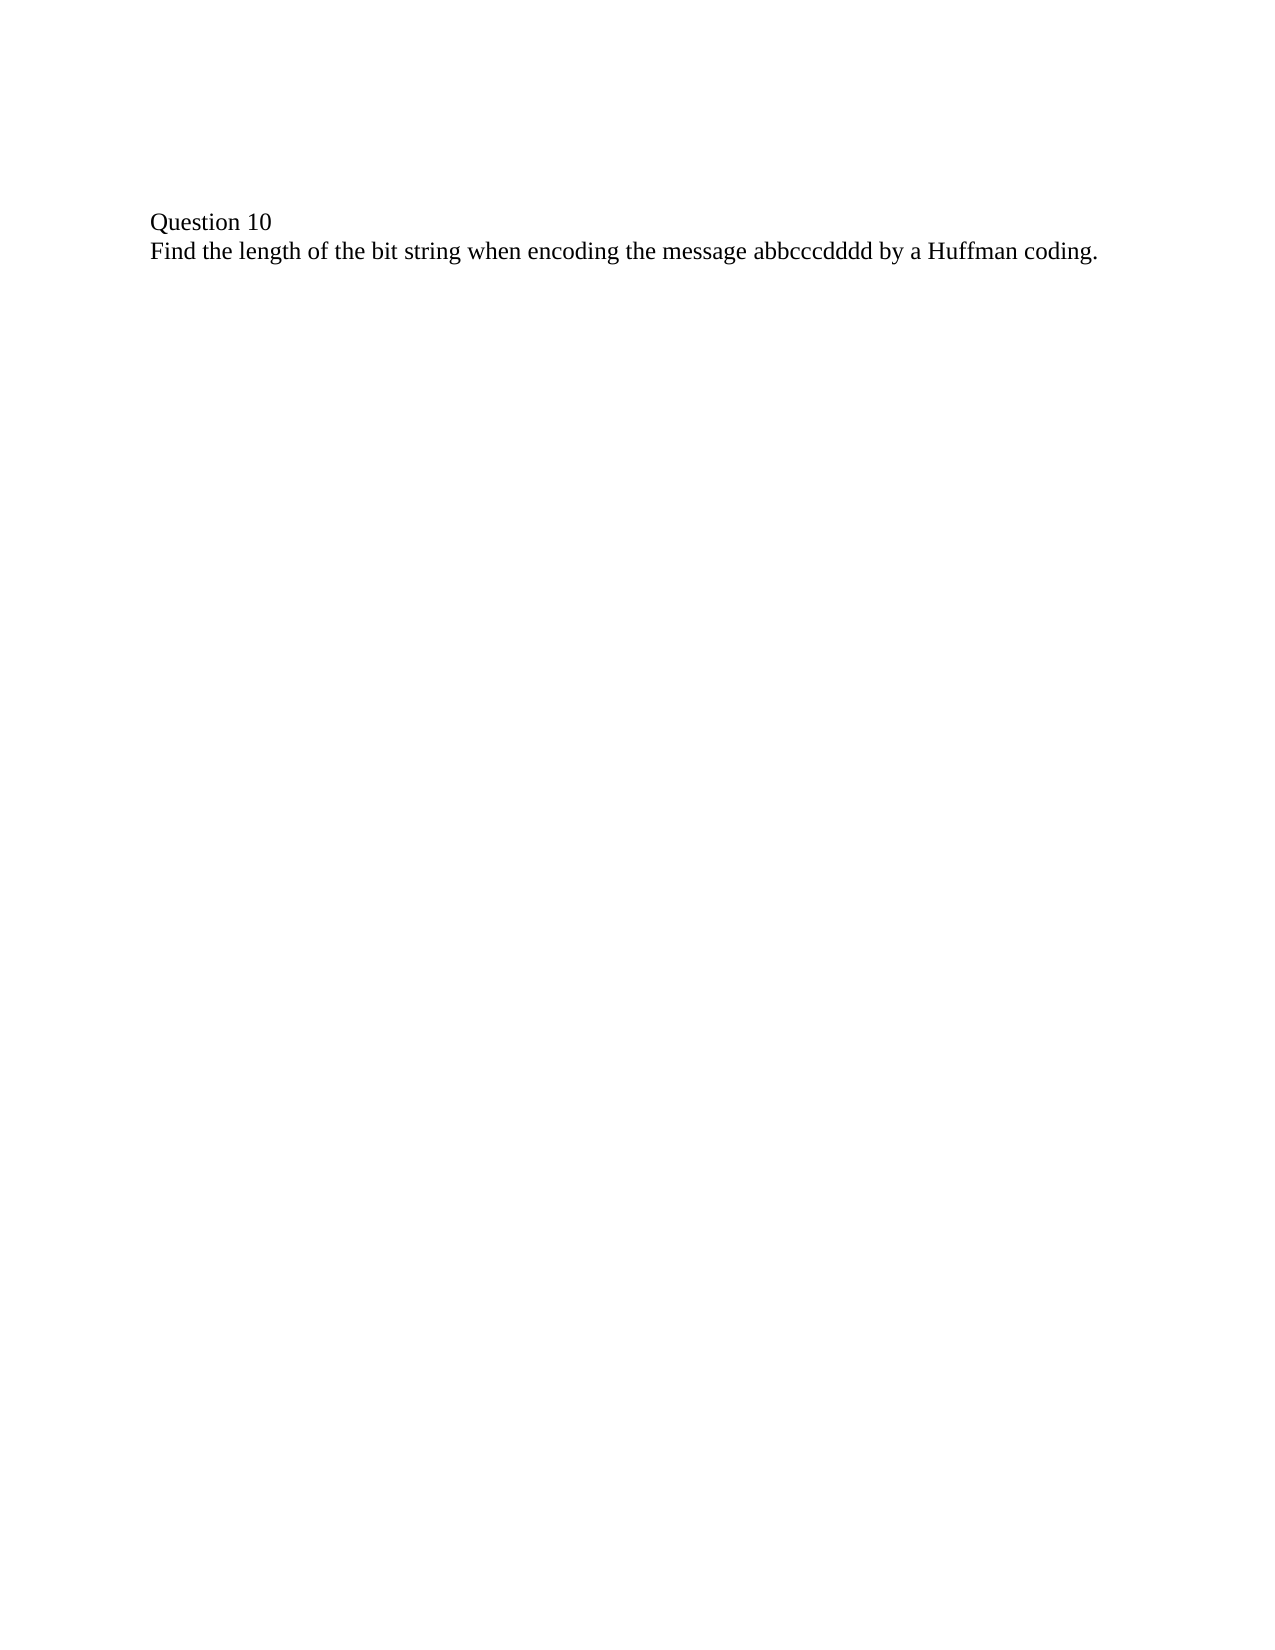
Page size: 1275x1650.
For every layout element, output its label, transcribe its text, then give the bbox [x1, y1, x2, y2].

text Find the length of the bit string when encoding the message abbcccdddd by a Huffman coding. [150, 236, 1125, 265]
subtitle Question 10 [150, 207, 1125, 236]
